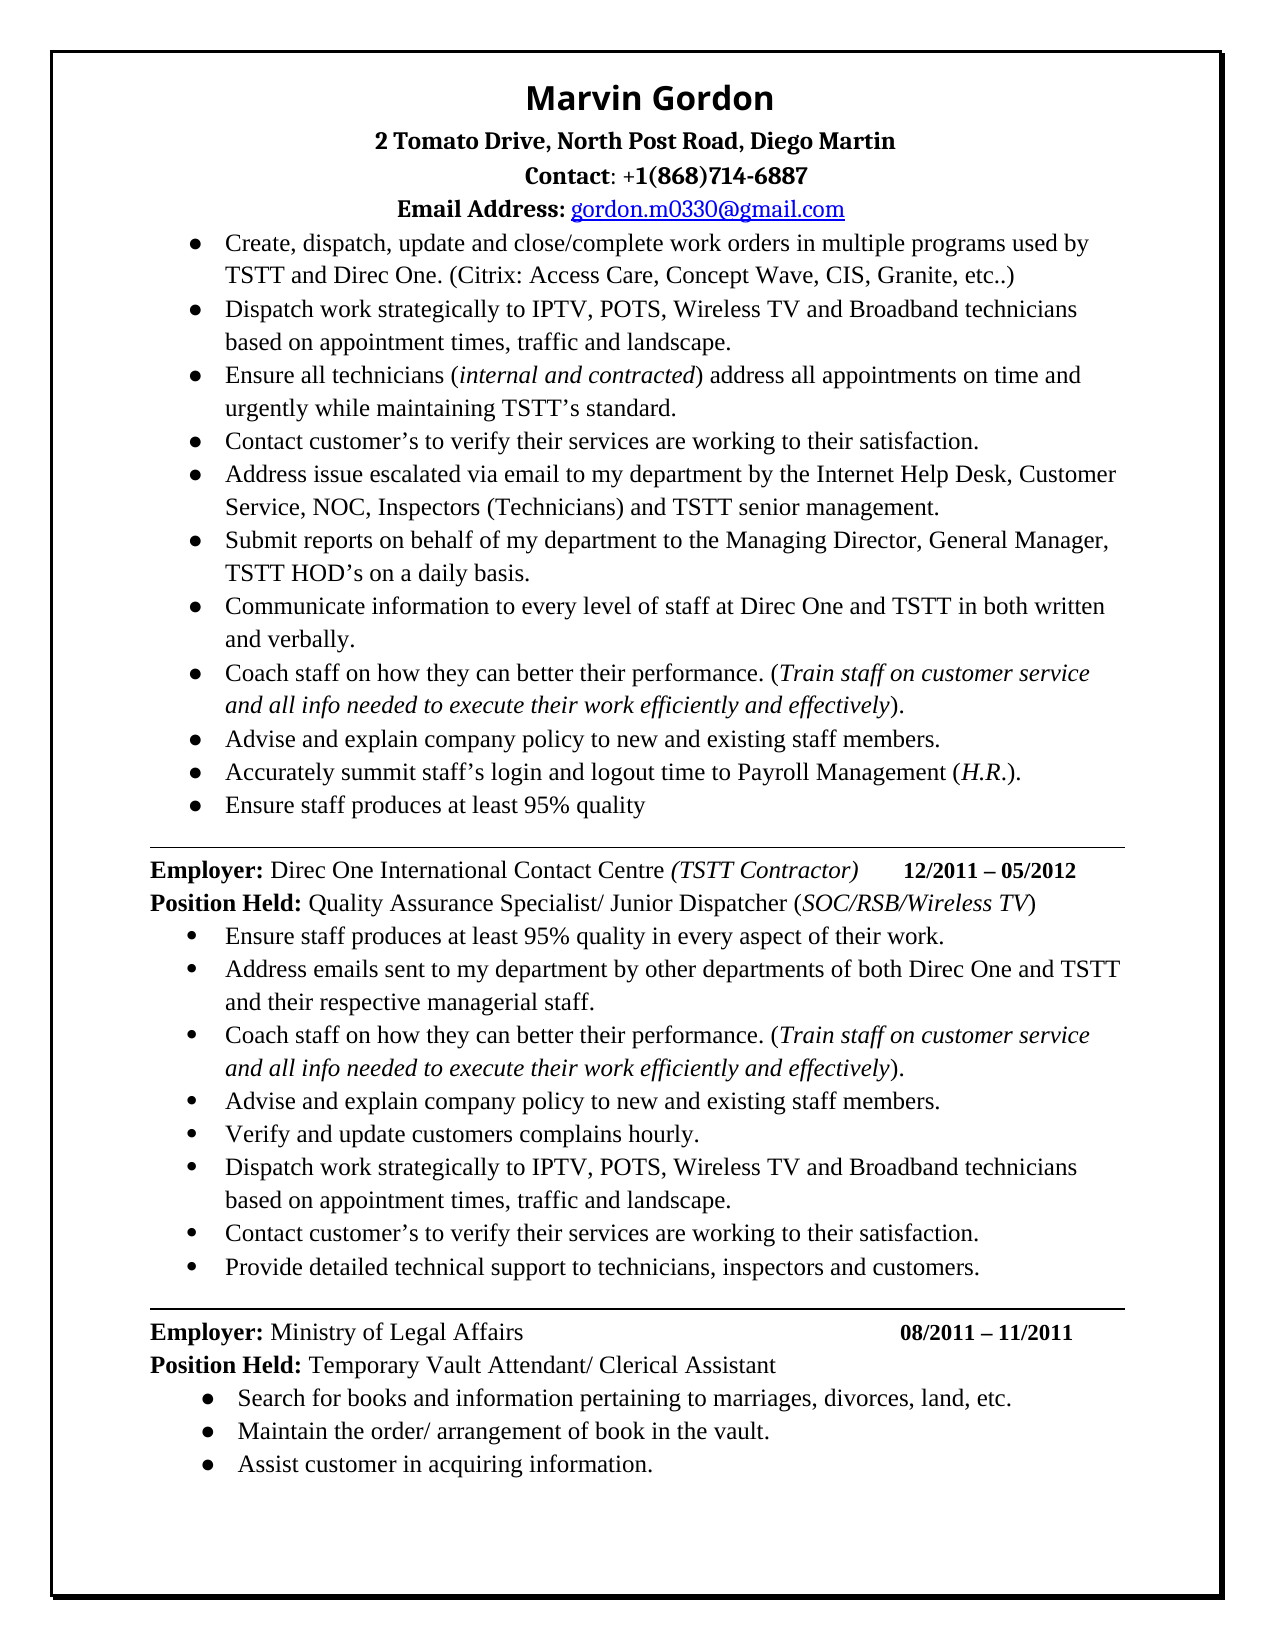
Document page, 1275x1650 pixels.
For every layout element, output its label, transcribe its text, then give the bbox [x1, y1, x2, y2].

list Ensure all technicians (internal and contracted) address all appointments on time and urgently while maintaining TSTT’s standard. [188, 360, 1122, 422]
list Communicate information to every level of staff at Direc One and TSTT in both written and verbally. [188, 591, 1122, 653]
list Provide detailed technical support to technicians, inspectors and customers. [187, 1252, 1122, 1280]
text Employer: Ministry of Legal Affairs 08/2011 – 11/2011 [150, 1317, 1122, 1346]
list Dispatch work strategically to IPTV, POTS, Wireless TV and Broadband technicians based on appointment times, traffic and landscape. [187, 1152, 1122, 1214]
list Submit reports on behalf of my department to the Managing Director, General Manager, TSTT HOD’s on a daily basis. [188, 525, 1122, 587]
list Assist customer in acquiring information. [200, 1449, 1122, 1478]
list Create, dispatch, update and close/complete work orders in multiple programs used by TSTT and Direc One. (Citrix: Access Care, Concept Wave, CIS, Granite, etc..) [188, 227, 1122, 289]
list Ensure staff produces at least 95% quality [188, 790, 1122, 819]
text Position Held: Quality Assurance Specialist/ Junior Dispatcher (SOC/RSB/Wireless TV) [150, 888, 1122, 917]
list Address emails sent to my department by other departments of both Direc One and TSTT and their respective managerial staff. [187, 954, 1122, 1016]
list Advise and explain company policy to new and existing staff members. [187, 1086, 1122, 1115]
list Coach staff on how they can better their performance. (Train staff on customer service and all info needed to execute their work efficiently and effectively). [188, 657, 1122, 719]
list Maintain the order/ arrangement of book in the vault. [200, 1416, 1122, 1445]
list Contact customer’s to verify their services are working to their satisfaction. [187, 1218, 1122, 1247]
text Employer: Direc One International Contact Centre (TSTT Contractor) 12/2011 – 05/2012 [150, 855, 1122, 884]
list Search for books and information pertaining to marriages, divorces, land, etc. [200, 1383, 1122, 1412]
text Position Held: Temporary Vault Attendant/ Clerical Assistant [150, 1350, 1122, 1379]
list Dispatch work strategically to IPTV, POTS, Wireless TV and Broadband technicians based on appointment times, traffic and landscape. [188, 294, 1122, 356]
list Address issue escalated via email to my department by the Internet Help Desk, Customer Service, NOC, Inspectors (Technicians) and TSTT senior management. [188, 459, 1122, 521]
list Verify and update customers complains hourly. [187, 1119, 1122, 1148]
list Coach staff on how they can better their performance. (Train staff on customer service and all info needed to execute their work efficiently and effectively). [187, 1020, 1122, 1082]
list Contact customer’s to verify their services are working to their satisfaction. [188, 426, 1122, 455]
list Advise and explain company policy to new and existing staff members. [188, 724, 1122, 752]
list Ensure staff produces at least 95% quality in every aspect of their work. [187, 921, 1122, 950]
list Accurately summit staff’s login and logout time to Payroll Management (H.R.). [188, 757, 1122, 786]
